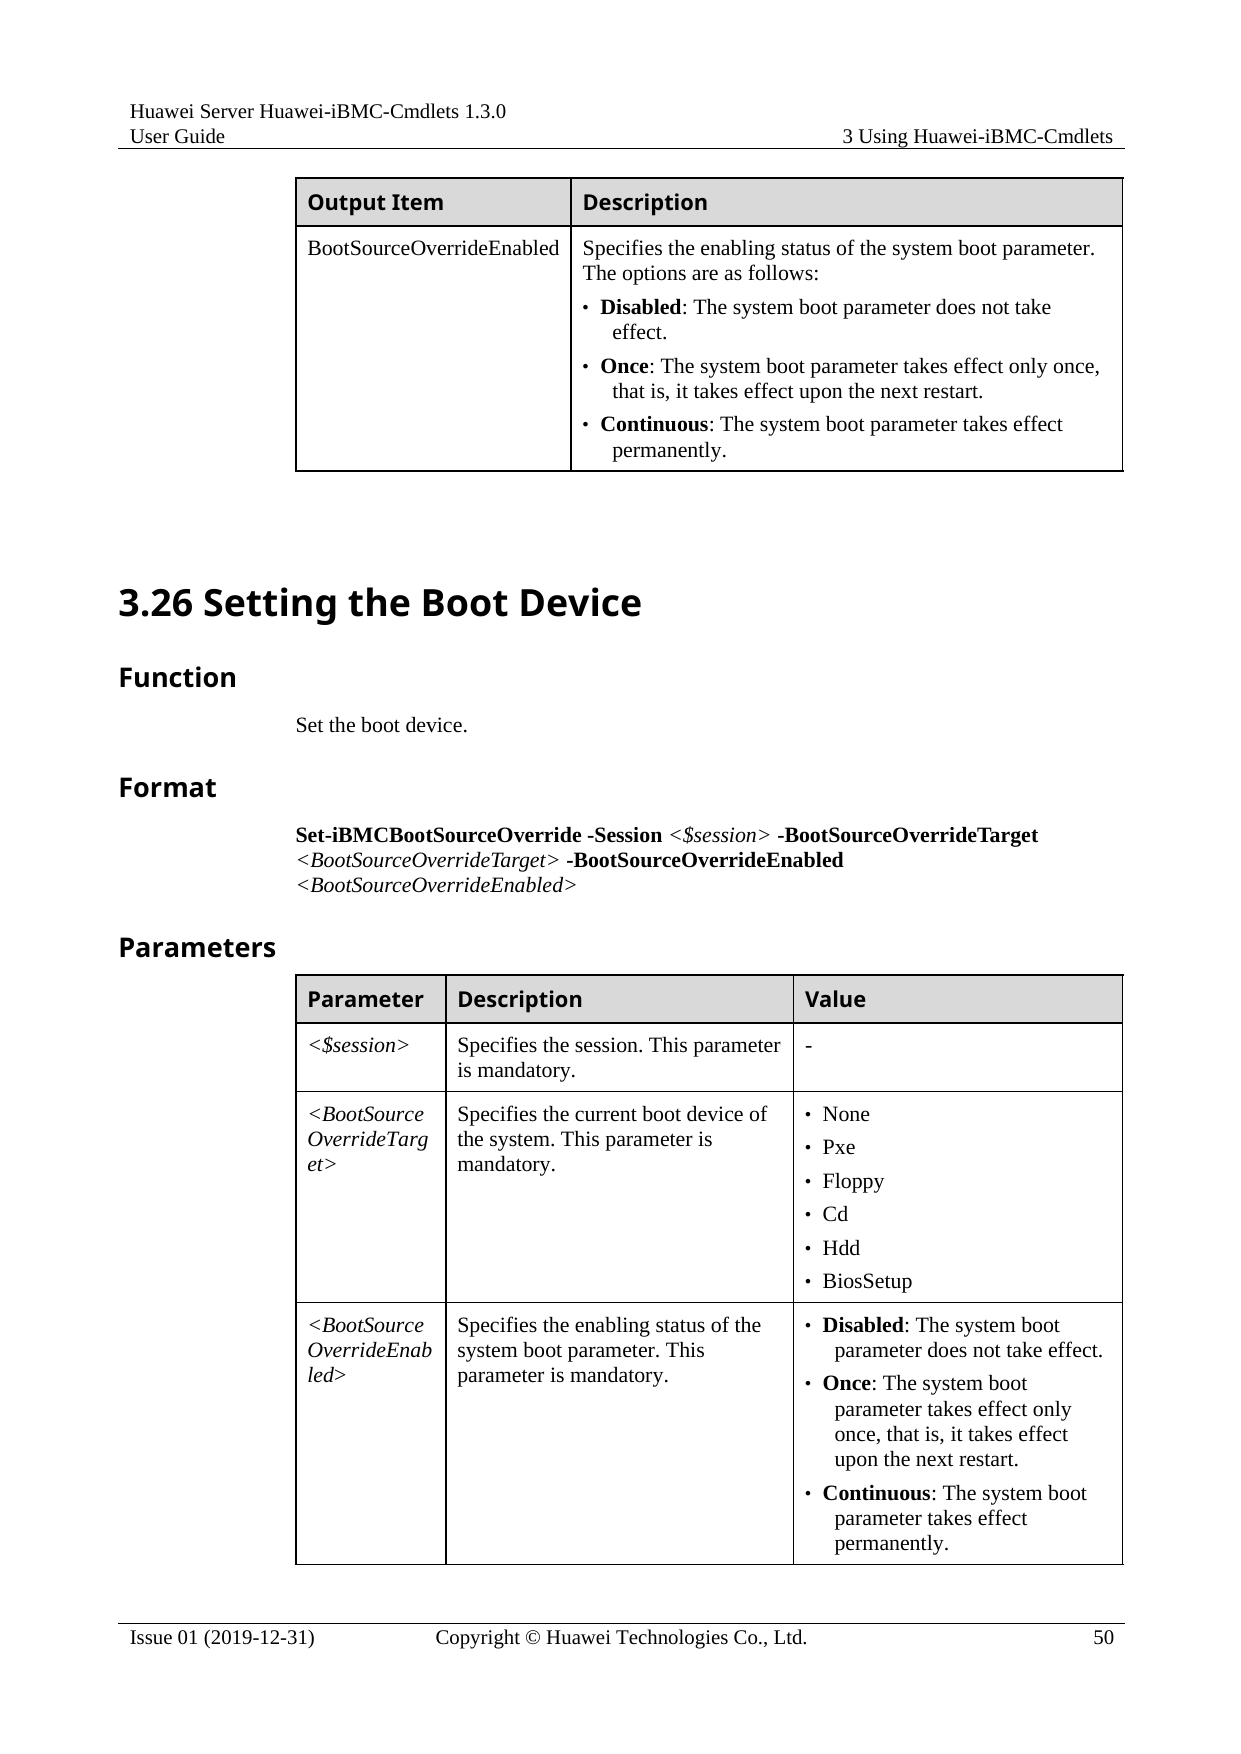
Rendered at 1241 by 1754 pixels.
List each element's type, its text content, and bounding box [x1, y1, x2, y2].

subtitle Setting the Boot Device [118, 576, 1122, 627]
text Set the boot device. [295, 712, 1122, 737]
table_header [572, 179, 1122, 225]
text Function [118, 658, 1122, 695]
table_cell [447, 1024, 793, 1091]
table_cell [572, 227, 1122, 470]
text Format [118, 768, 1122, 805]
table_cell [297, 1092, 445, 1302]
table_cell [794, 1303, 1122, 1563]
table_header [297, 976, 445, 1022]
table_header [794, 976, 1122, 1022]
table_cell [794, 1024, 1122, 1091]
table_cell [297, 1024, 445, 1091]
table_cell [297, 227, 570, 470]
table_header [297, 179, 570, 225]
text Parameters [118, 929, 1122, 966]
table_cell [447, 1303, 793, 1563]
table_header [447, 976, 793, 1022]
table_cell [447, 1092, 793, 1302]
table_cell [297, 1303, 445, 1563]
text Set-iBMCBootSourceOverride -Session <$session> -BootSourceOverrideTarget <BootSourceOverrideTarget> -BootSourceOverrideEnabled <BootSourceOverrideEnabled> [295, 822, 1122, 897]
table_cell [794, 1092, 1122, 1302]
